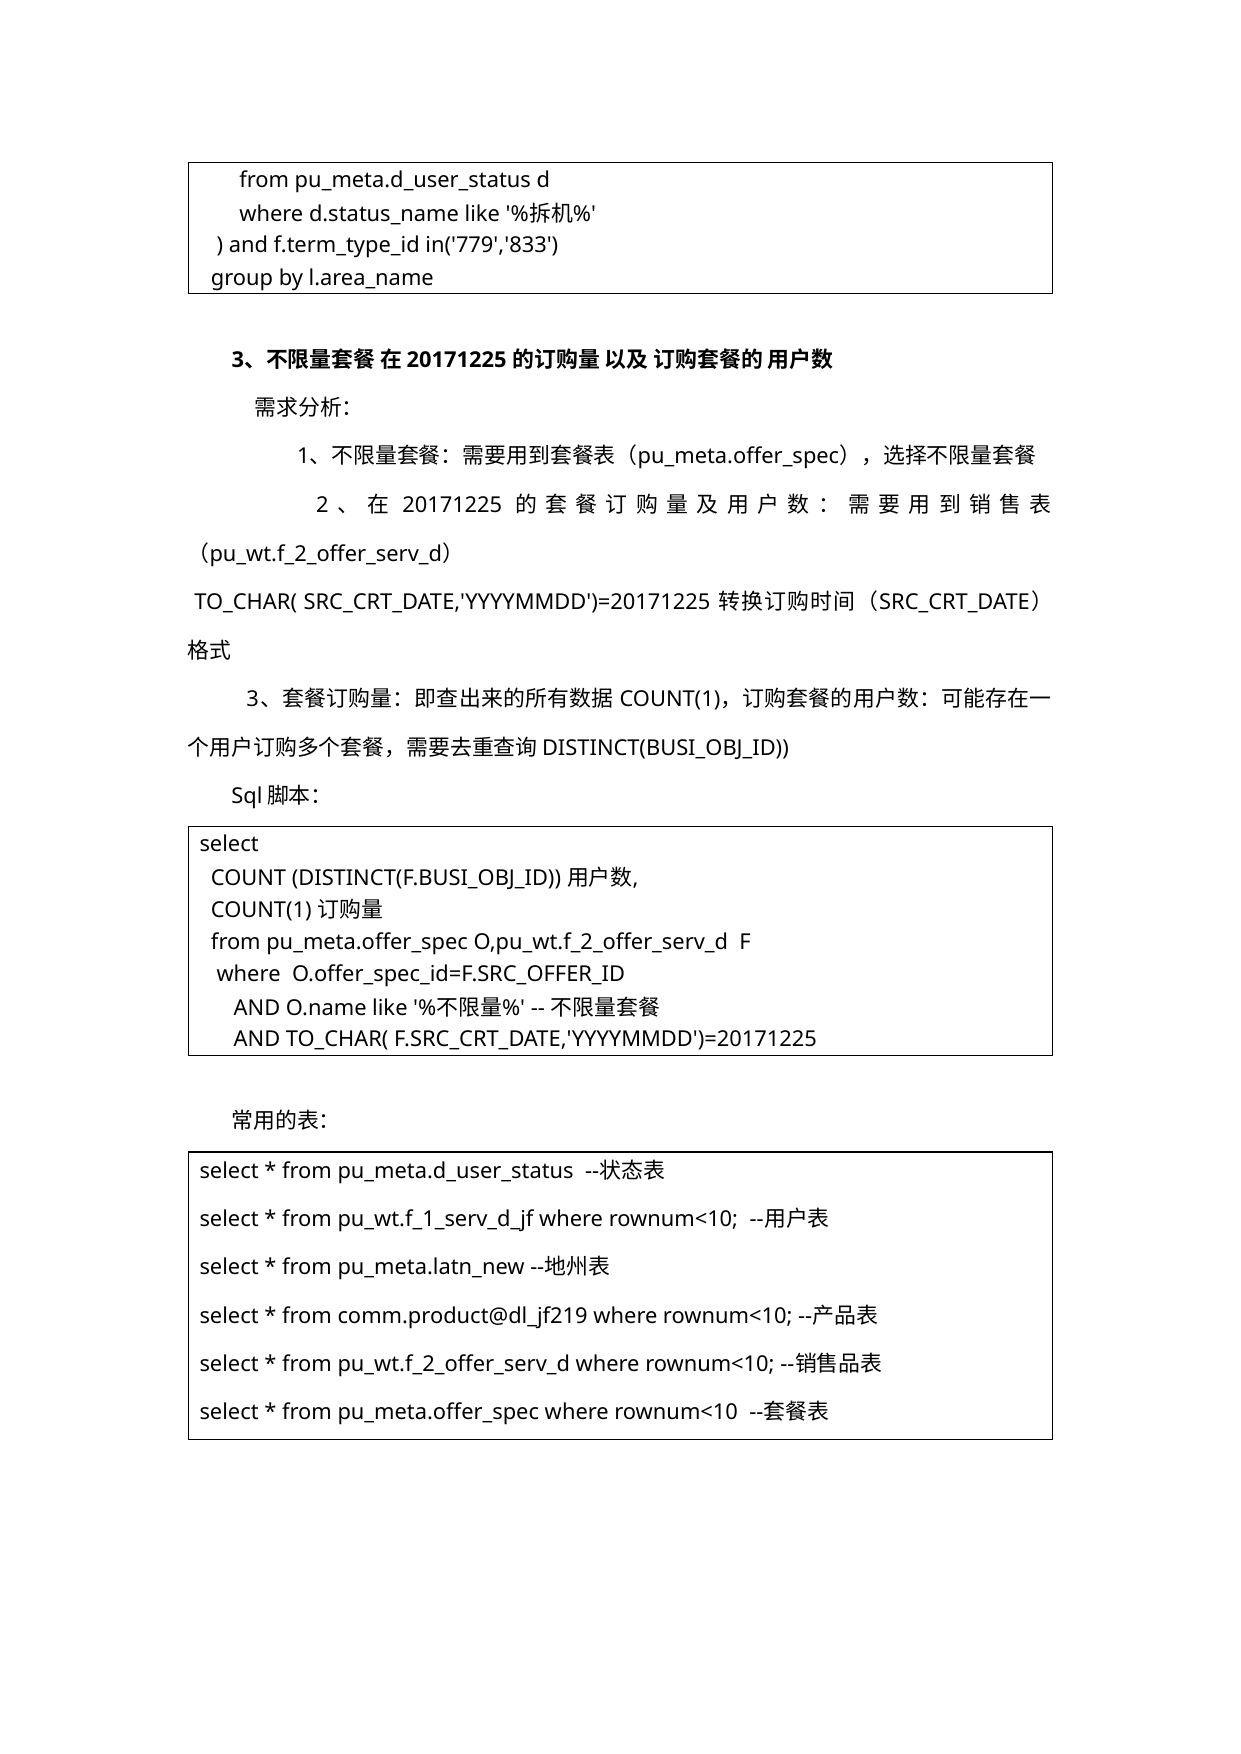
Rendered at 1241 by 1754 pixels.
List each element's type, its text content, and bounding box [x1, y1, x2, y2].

text 2、在20171225的套餐订购量及用户数：需要用到销售表（pu_wt.f_2_offer_serv_d） [187, 486, 1053, 568]
text TO_CHAR( SRC_CRT_DATE,'YYYYMMDD')=20171225 转换订购时间（SRC_CRT_DATE）格式 [187, 583, 1053, 665]
text 1、不限量套餐：需要用到套餐表（pu_meta.offer_spec），选择不限量套餐 [187, 438, 1053, 471]
text 需求分析： [187, 390, 1053, 422]
text 3、套餐订购量：即查出来的所有数据COUNT(1)，订购套餐的用户数：可能存在一个用户订购多个套餐，需要去重查询DISTINCT(BUSI_OBJ_ID)) [187, 681, 1053, 762]
text Sql脚本： [187, 778, 1053, 810]
text 3、不限量套餐 在20171225 的订购量 以及 订购套餐的 用户数 [187, 341, 1053, 374]
table_header select * from pu_meta.d_user_status --状态表 select * from pu_wt.f_1_serv_d_jf where rownum<10; --用户表 select * from pu_meta.latn_new --地州表 select * from comm.product@dl_jf219 where rownum<10; --产品表 select * from pu_wt.f_2_offer_serv_d where rownum<10; --销售品表 select * from pu_meta.offer_spec where rownum<10 --套餐表 [189, 1153, 1052, 1439]
table_header select COUNT (DISTINCT(F.BUSI_OBJ_ID)) 用户数, COUNT(1) 订购量 from pu_meta.offer_spec O,pu_wt.f_2_offer_serv_d F where O.offer_spec_id=F.SRC_OFFER_ID AND O.name like '%不限量%' -- 不限量套餐 AND TO_CHAR( F.SRC_CRT_DATE,'YYYYMMDD')=20171225 [189, 827, 1052, 1054]
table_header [189, 163, 1052, 293]
text 常用的表： [187, 1103, 1053, 1136]
